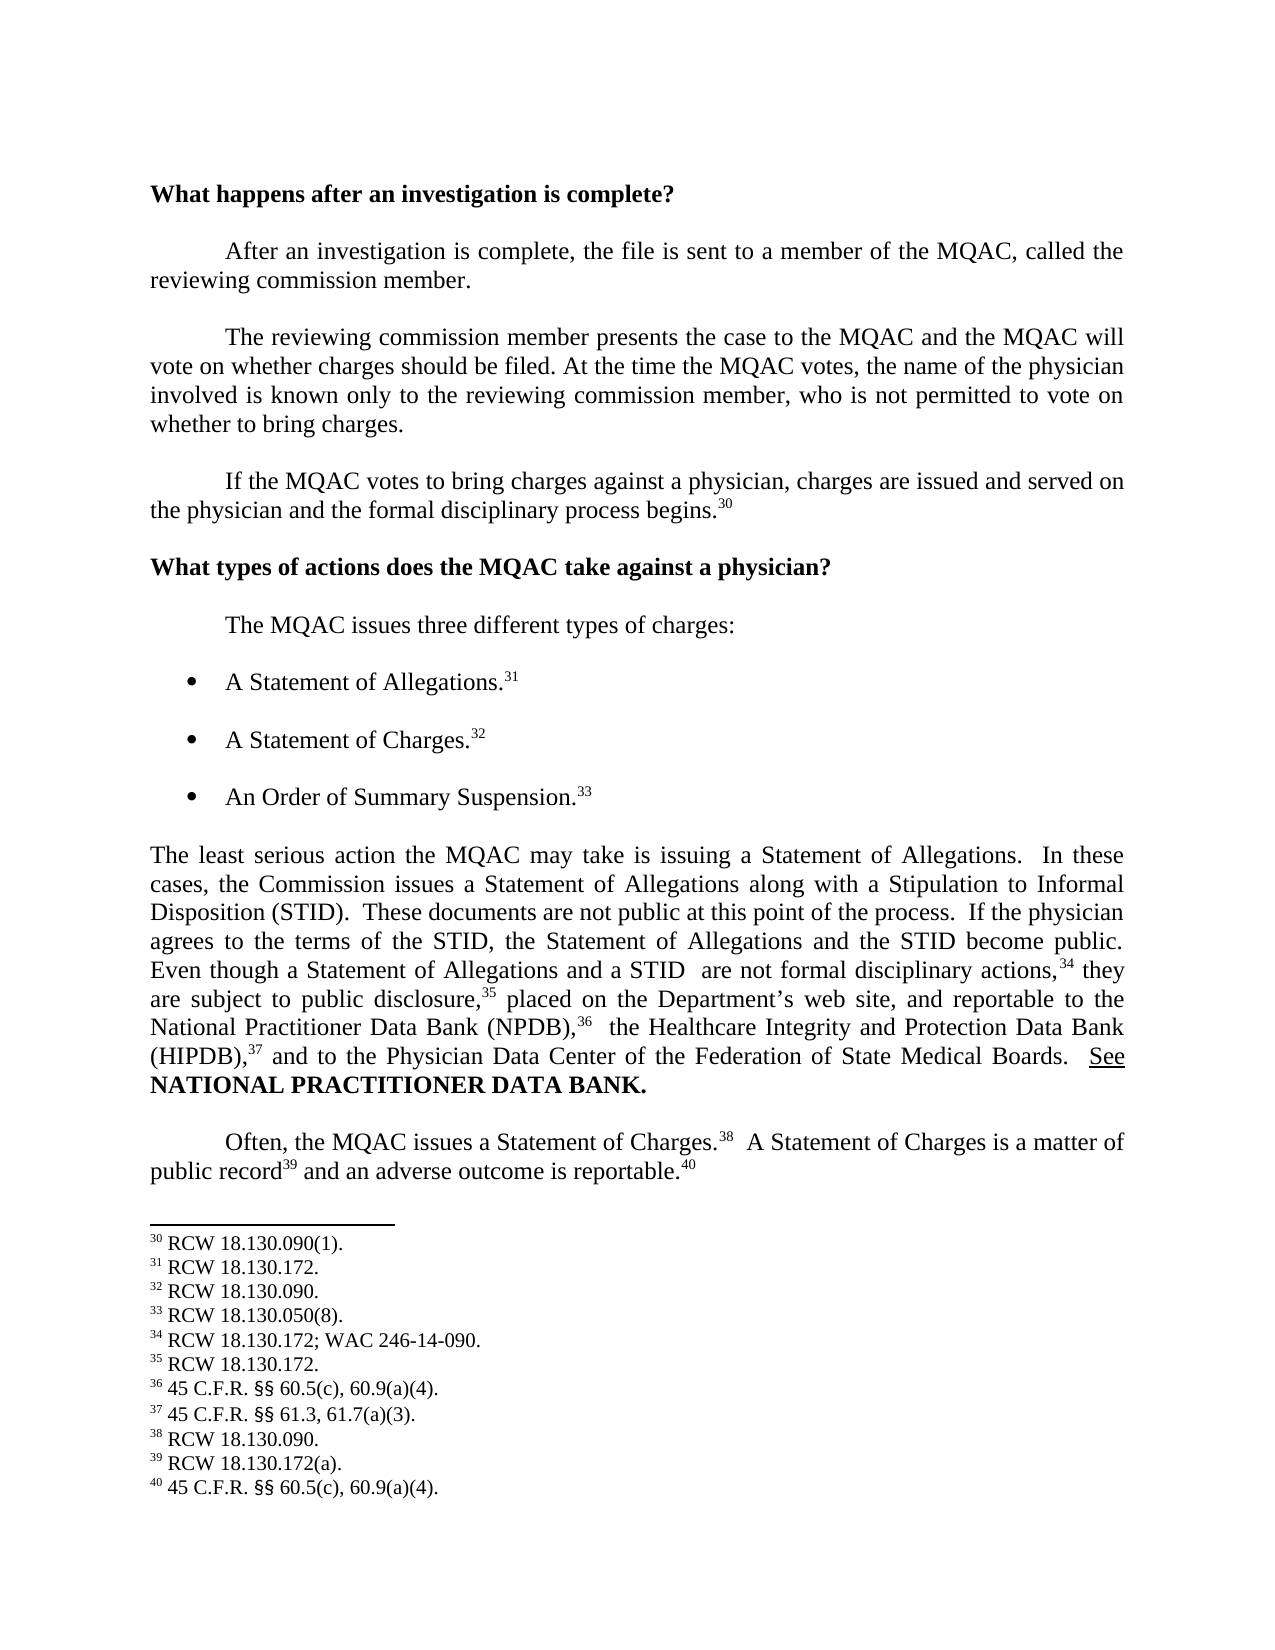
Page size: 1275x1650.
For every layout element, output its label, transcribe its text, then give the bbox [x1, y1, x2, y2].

text Often, the MQAC issues a Statement of Charges. A Statement of Charges is a matter of public record and an adverse outcome is reportable. [150, 1127, 1125, 1185]
text After an investigation is complete, the file is sent to a member of the MQAC, called the reviewing commission member. [150, 236, 1125, 294]
text The reviewing commission member presents the case to the MQAC and the MQAC will vote on whether charges should be filed. At the time the MQAC votes, the name of the physician involved is known only to the reviewing commission member, who is not permitted to vote on whether to bring charges. [150, 322, 1125, 437]
text If the MQAC votes to bring charges against a physician, charges are issued and served on the physician and the formal disciplinary process begins. [150, 466, 1125, 524]
list A Statement of Allegations. [187, 667, 1125, 696]
text The MQAC issues three different types of charges: [150, 610, 1125, 639]
list A Statement of Charges. [187, 725, 1125, 754]
subtitle What happens after an investigation is complete? [150, 179, 1125, 207]
text The least serious action the MQAC may take is issuing a Statement of Allegations. In these cases, the Commission issues a Statement of Allegations along with a Stipulation to Informal Disposition (STID). These documents are not public at this point of the process. If the physician agrees to the terms of the STID, the Statement of Allegations and the STID become public. Even though a Statement of Allegations and a STID are not formal disciplinary actions, they are subject to public disclosure, placed on the Department’s web site, and reportable to the National Practitioner Data Bank (NPDB), the Healthcare Integrity and Protection Data Bank (HIPDB), and to the Physician Data Center of the Federation of State Medical Boards. See NATIONAL PRACTITIONER DATA BANK. [150, 840, 1125, 1099]
subtitle What types of actions does the MQAC take against a physician? [150, 552, 1125, 581]
list An Order of Summary Suspension. [187, 782, 1125, 811]
